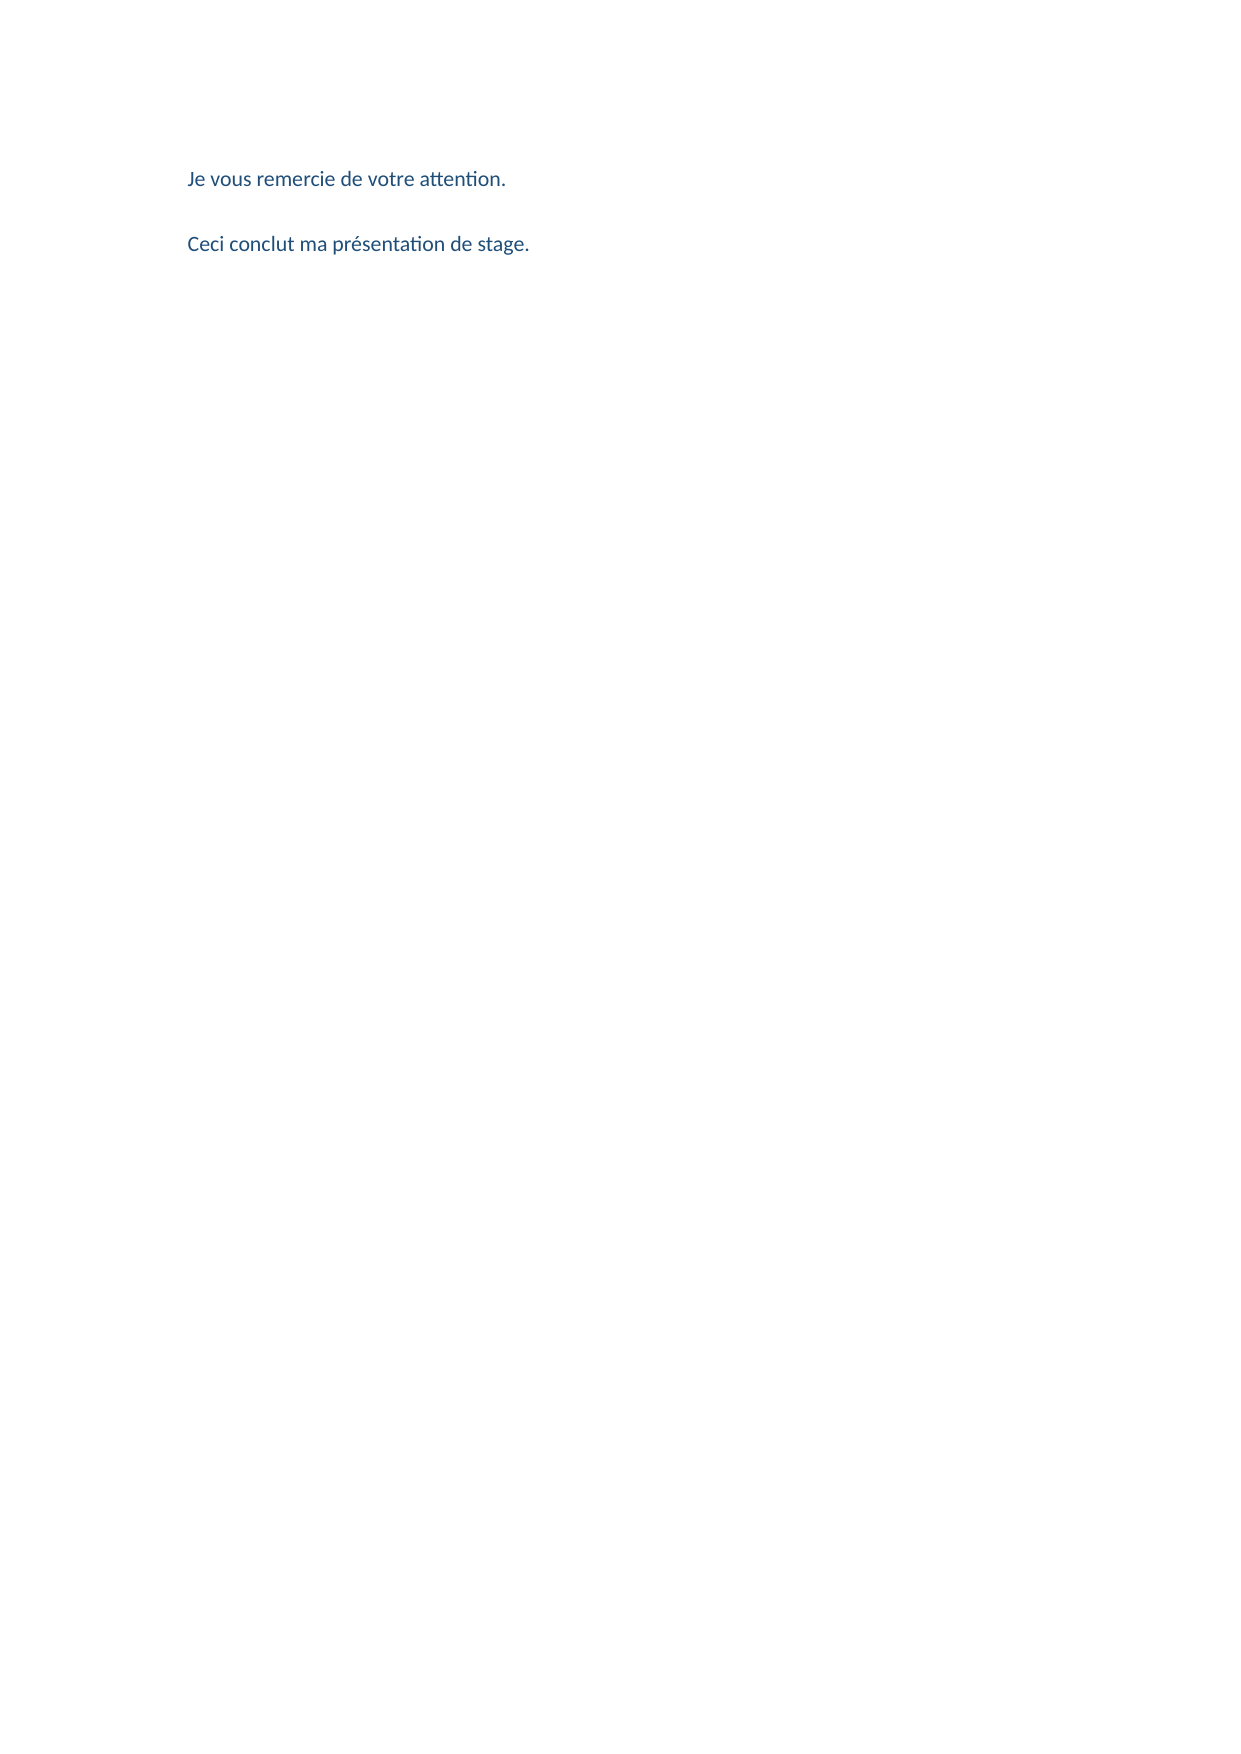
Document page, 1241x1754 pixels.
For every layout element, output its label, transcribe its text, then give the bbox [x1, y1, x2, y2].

text Je vous remercie de votre attention. [187, 162, 1053, 194]
text Ceci conclut ma présentation de stage. [187, 227, 1053, 259]
